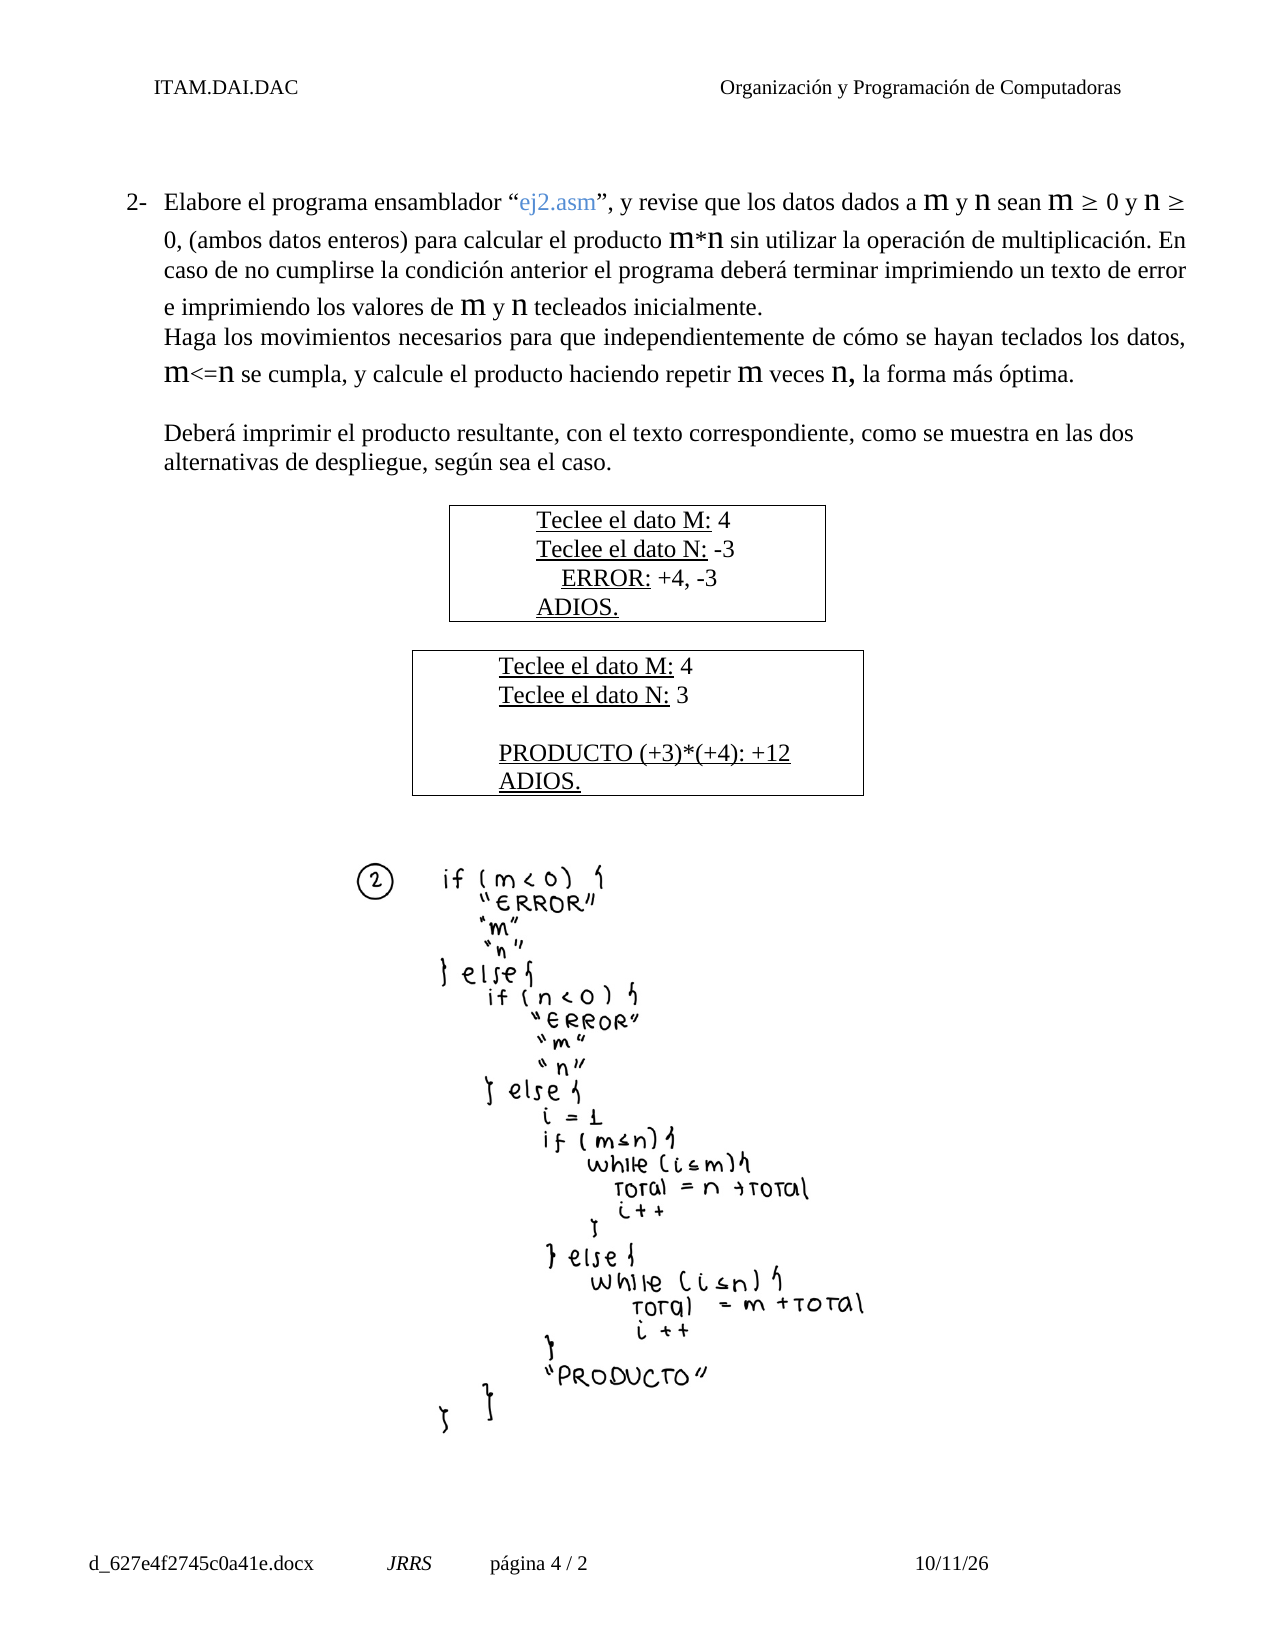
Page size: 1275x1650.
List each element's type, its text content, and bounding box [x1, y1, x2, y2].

picture [342, 853, 933, 1453]
list Elabore el programa ensamblador “ej2.asm”, y revise que los datos dados a m y n sean m 0 y n 0, (ambos datos enteros) para calcular el producto m*n sin utilizar la operación de multiplicación. En caso de no cumplirse la condición anterior el programa deberá terminar imprimiendo un texto de error e imprimiendo los valores de m y n tecleados inicialmente. [126, 179, 1186, 322]
text Deberá imprimir el producto resultante, con el texto correspondiente, como se muestra en las dos alternativas de despliegue, según sea el caso. [164, 418, 1186, 476]
text Haga los movimientos necesarios para que independientemente de cómo se hayan teclados los datos, m<=n se cumpla, y calcule el producto haciendo repetir m veces n, la forma más óptima. [164, 322, 1186, 389]
table_header Teclee el dato M: 4 Teclee el dato N: -3 ERROR: +4, -3 ADIOS. [450, 506, 825, 621]
table_header Teclee el dato M: 4 Teclee el dato N: 3 PRODUCTO (+3)*(+4): +12 ADIOS. [413, 651, 863, 795]
